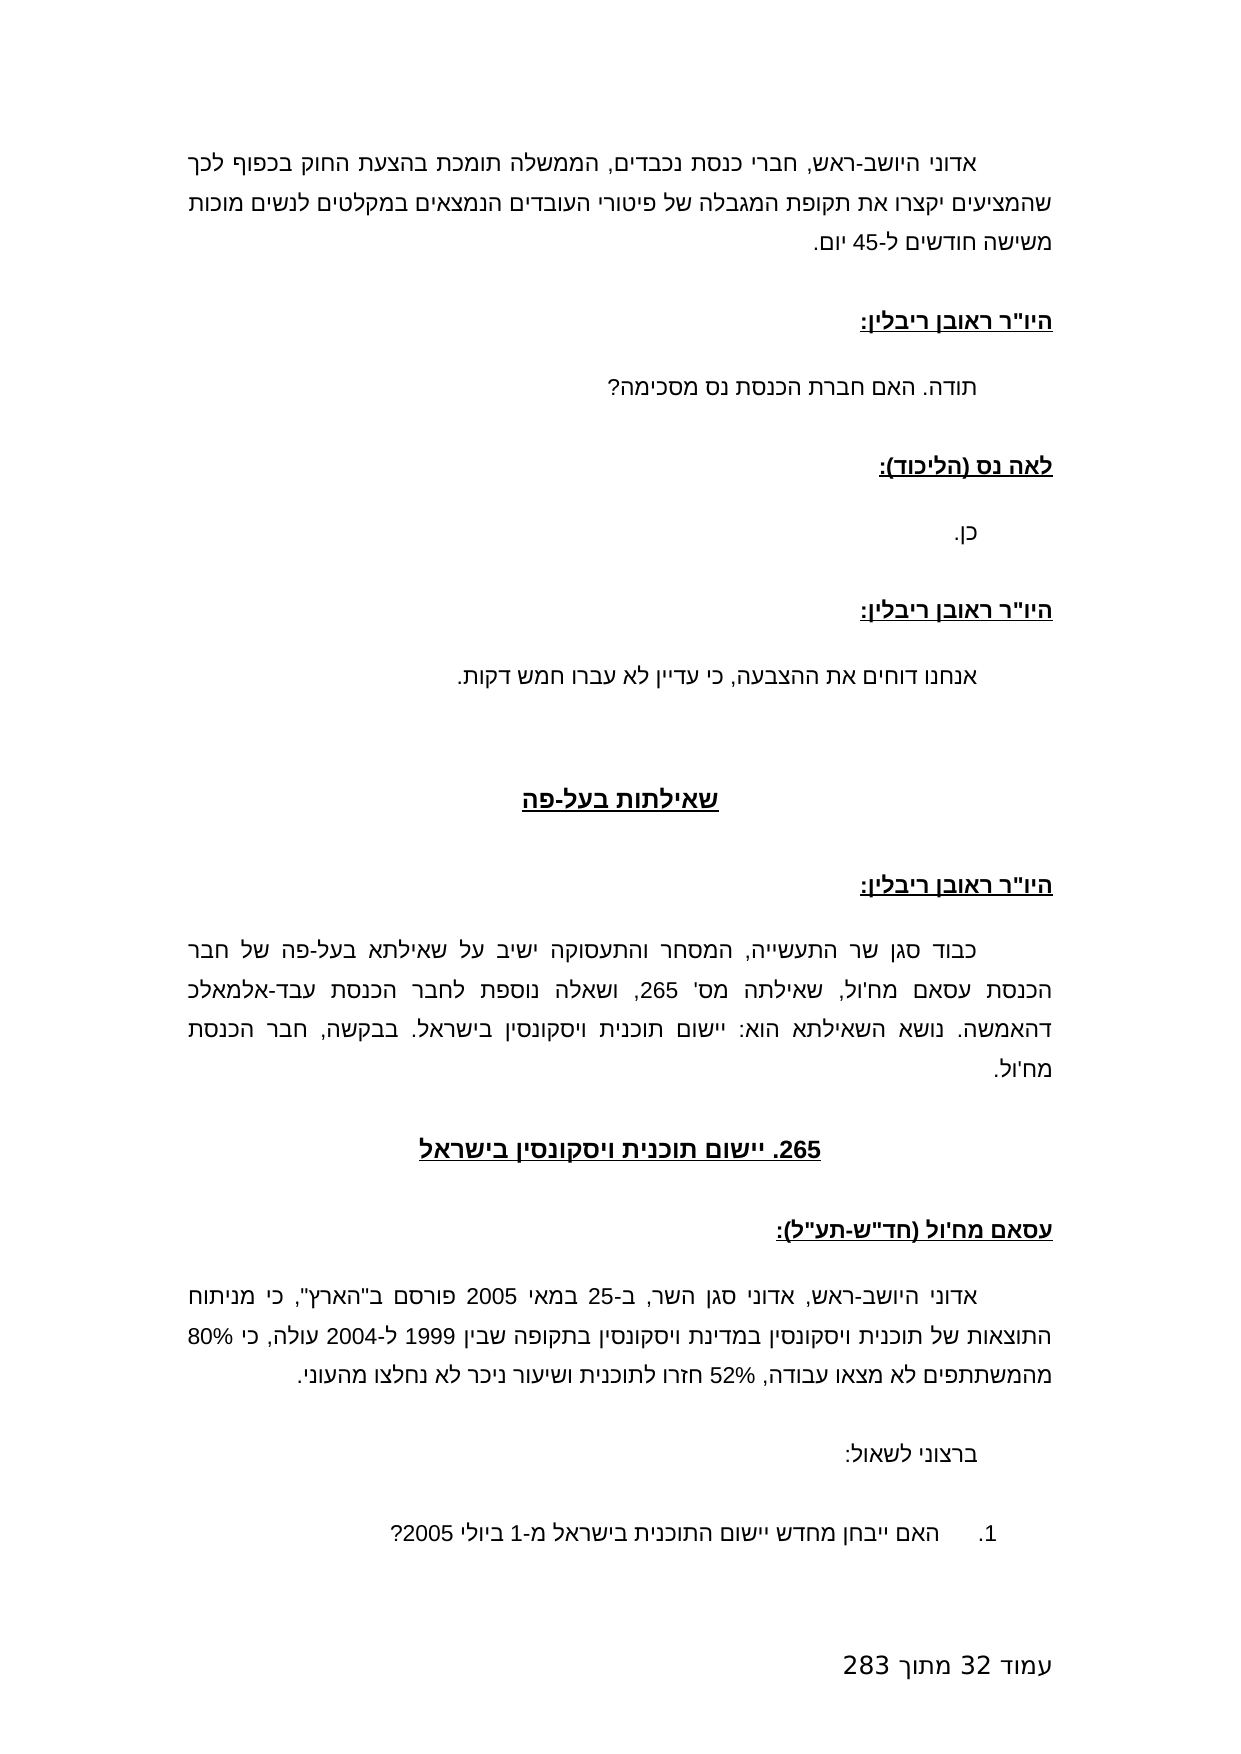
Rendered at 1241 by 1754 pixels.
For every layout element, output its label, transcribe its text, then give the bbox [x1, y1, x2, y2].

text כבוד סגן שר התעשייה, המסחר והתעסוקה ישיב על שאילתא בעל-פה של חבר הכנסת עסאם מח'ול, שאילתה מס' 265, ושאלה נוספת לחבר הכנסת עבד-אלמאלכ דהאמשה. נושא השאילתא הוא: יישום תוכנית ויסקונסין בישראל. בבקשה, חבר הכנסת מח'ול. [187, 937, 1053, 1082]
text לאה נס (הליכוד): [187, 453, 1053, 479]
text כן. [187, 518, 1053, 545]
list האם ייבחן מחדש יישום התוכנית בישראל מ-1 ביולי 2005? [187, 1520, 978, 1547]
text 265. יישום תוכנית ויסקונסין בישראל [187, 1135, 1053, 1164]
text עסאם מח'ול (חד"ש-תע"ל): [187, 1217, 1053, 1244]
text שאילתות בעל-פה [187, 785, 1053, 814]
text תודה. האם חברת הכנסת נס מסכימה? [187, 374, 1053, 400]
text היו"ר ראובן ריבלין: [187, 597, 1053, 624]
text היו"ר ראובן ריבלין: [187, 872, 1053, 898]
text אדוני היושב-ראש, אדוני סגן השר, ב-25 במאי 2005 פורסם ב"הארץ", כי מניתוח התוצאות של תוכנית ויסקונסין במדינת ויסקונסין בתקופה שבין 1999 ל-2004 עולה, כי 80% מהמשתתפים לא מצאו עבודה, 52% חזרו לתוכנית ושיעור ניכר לא נחלצו מהעוני. [187, 1283, 1053, 1389]
text אנחנו דוחים את ההצבעה, כי עדיין לא עברו חמש דקות. [187, 663, 1053, 690]
text ברצוני לשאול: [187, 1441, 1053, 1468]
text אדוני היושב-ראש, חברי כנסת נכבדים, הממשלה תומכת בהצעת החוק בכפוף לכך שהמציעים יקצרו את תקופת המגבלה של פיטורי העובדים הנמצאים במקלטים לנשים מוכות משישה חודשים ל-45 יום. [187, 150, 1053, 255]
text היו"ר ראובן ריבלין: [187, 308, 1053, 334]
